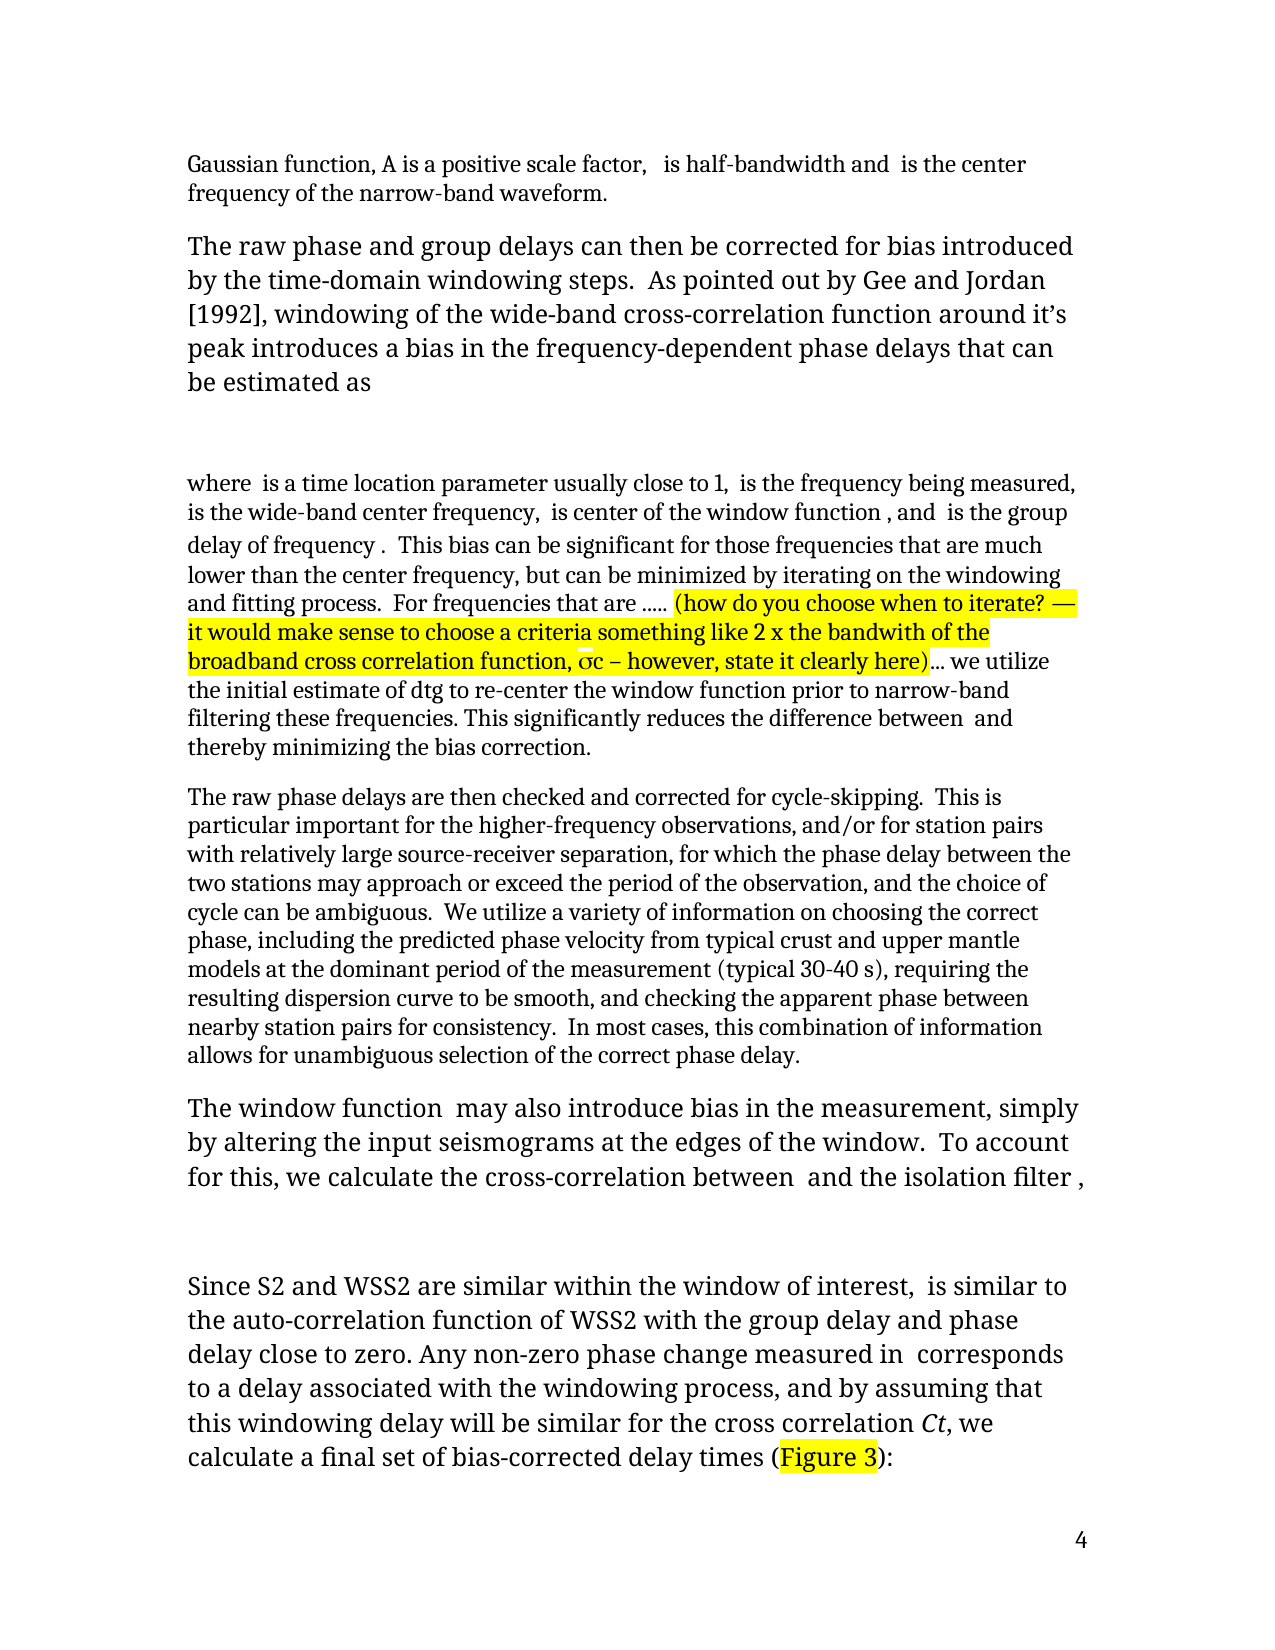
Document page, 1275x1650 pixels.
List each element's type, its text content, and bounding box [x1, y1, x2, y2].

text The window function may also introduce bias in the measurement, simply by altering the input seismograms at the edges of the window. To account for this, we calculate the cross-correlation between and the isolation filter , [187, 1091, 1087, 1193]
text where is a time location parameter usually close to 1, is the frequency being measured, is the wide-band center frequency, is center of the window function , and is the group delay of frequency . This bias can be significant for those frequencies that are much lower than the center frequency, but can be minimized by iterating on the windowing and fitting process. For frequencies that are ..... (how do you choose when to iterate? —it would make sense to choose a criteria something like 2 x the bandwith of the broadband cross correlation function, c – however, state it clearly here)... we utilize the initial estimate of dtg to re-center the window function prior to narrow-band filtering these frequencies. This significantly reduces the difference between and thereby minimizing the bias correction. [187, 469, 1087, 762]
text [187, 150, 1087, 207]
text Since S2 and WSS2 are similar within the window of interest, is similar to the auto-correlation function of WSS2 with the group delay and phase delay close to zero. Any non-zero phase change measured in corresponds to a delay associated with the windowing process, and by assuming that this windowing delay will be similar for the cross correlation Ct, we calculate a final set of bias-corrected delay times (Figure 3): [187, 1269, 1087, 1473]
text The raw phase and group delays can then be corrected for bias introduced by the time-domain windowing steps. As pointed out by Gee and Jordan [1992], windowing of the wide-band cross-correlation function around it’s peak introduces a bias in the frequency-dependent phase delays that can be estimated as [187, 228, 1087, 399]
text The raw phase delays are then checked and corrected for cycle-skipping. This is particular important for the higher-frequency observations, and/or for station pairs with relatively large source-receiver separation, for which the phase delay between the two stations may approach or exceed the period of the observation, and the choice of cycle can be ambiguous. We utilize a variety of information on choosing the correct phase, including the predicted phase velocity from typical crust and upper mantle models at the dominant period of the measurement (typical 30-40 s), requiring the resulting dispersion curve to be smooth, and checking the apparent phase between nearby station pairs for consistency. In most cases, this combination of information allows for unambiguous selection of the correct phase delay. [187, 783, 1087, 1070]
